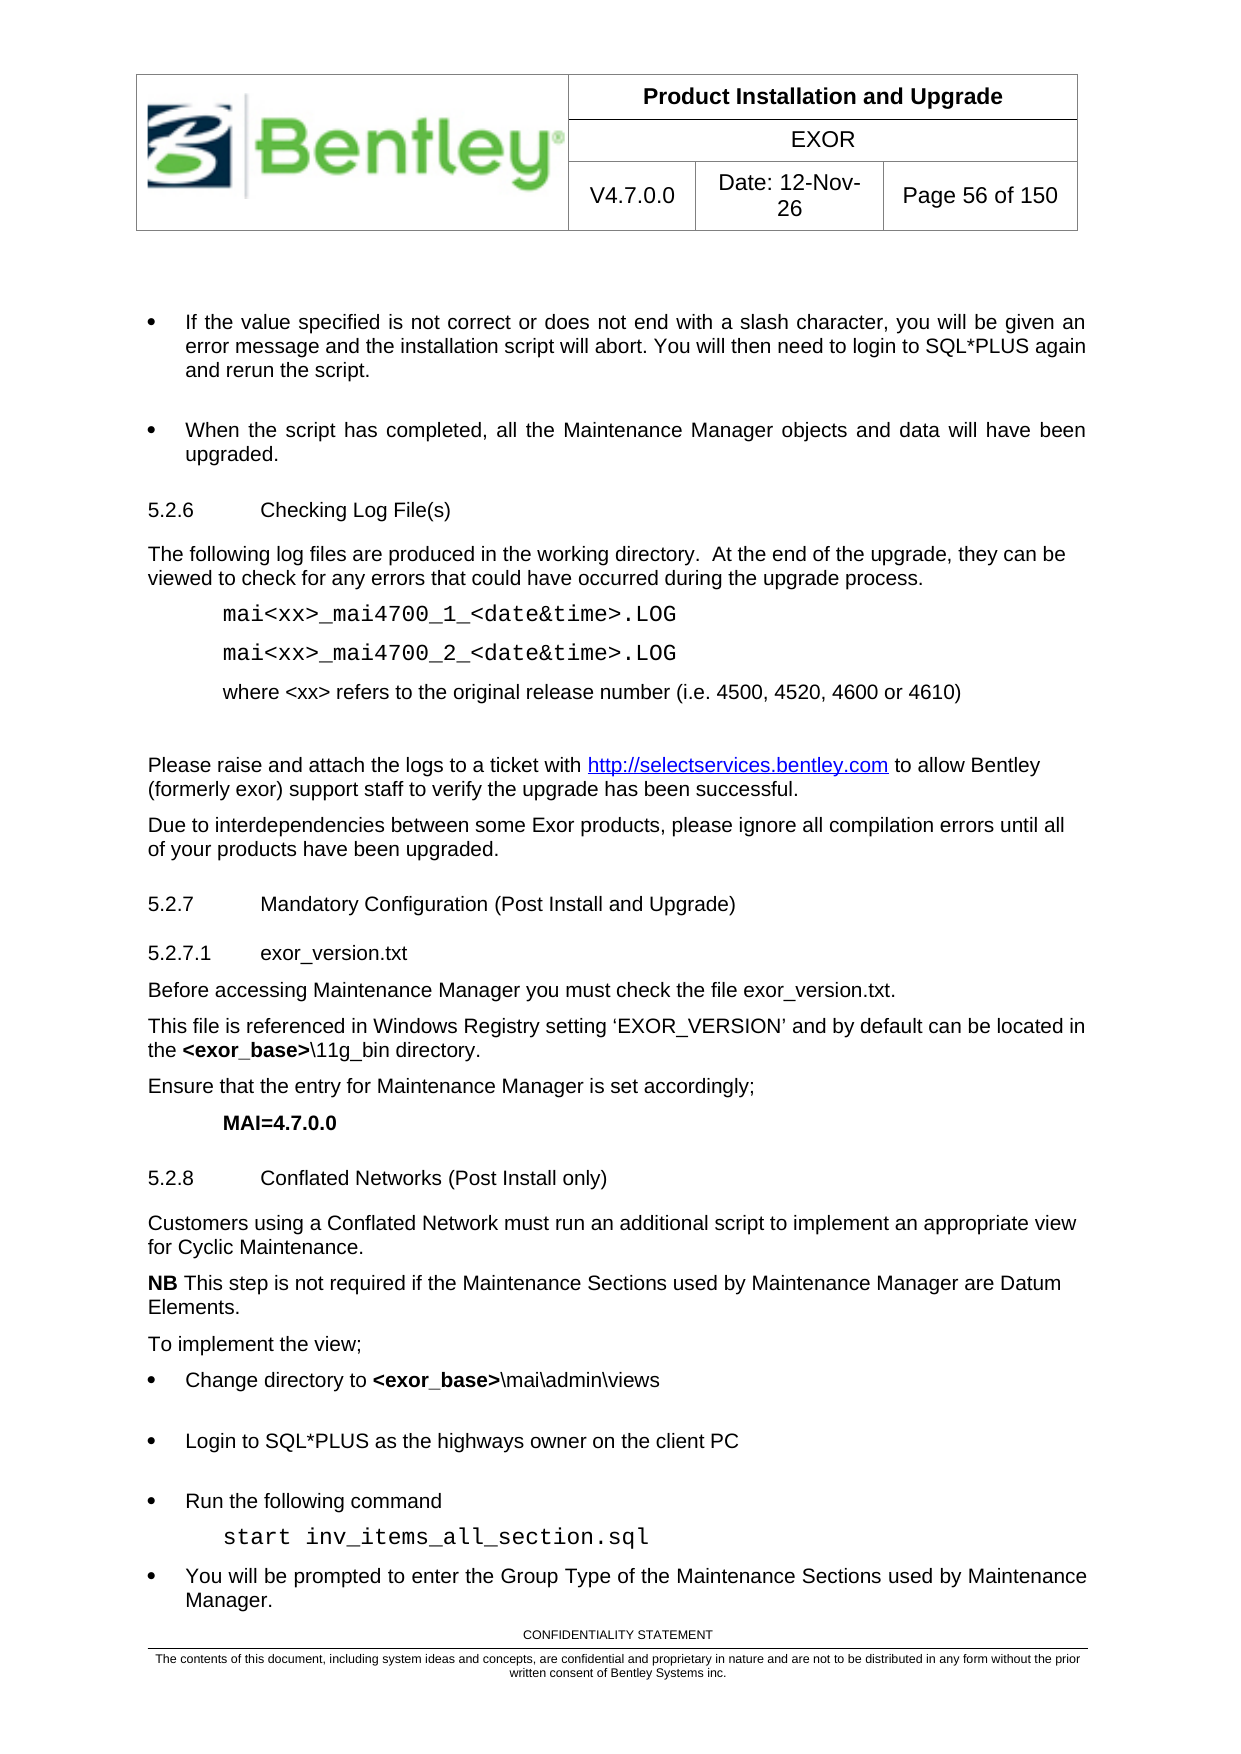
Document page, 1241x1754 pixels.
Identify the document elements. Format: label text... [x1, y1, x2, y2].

text This file is referenced in Windows Registry setting ‘EXOR_VERSION’ and by default can be located in the <exor_base>\11g_bin directory. [148, 1014, 1088, 1062]
text Due to interdependencies between some Exor products, please ignore all compilation errors until all of your products have been upgraded. [148, 813, 1088, 861]
picture [147, 93, 565, 199]
text The following log files are produced in the working directory. At the end of the upgrade, they can be viewed to check for any errors that could have occurred during the upgrade process. [148, 542, 1088, 590]
subtitle Checking Log File(s) [148, 497, 1088, 521]
list If the value specified is not correct or does not end with a slash character, you will be given an error message and the installation script will abort. You will then need to login to SQL*PLUS again and rerun the script. [148, 310, 1088, 382]
text where <xx> refers to the original release number (i.e. 4500, 4520, 4600 or 4610) [148, 679, 1088, 703]
text mai<xx>_mai4700_1_<date&time>.LOG [148, 603, 1088, 628]
list Change directory to <exor_base>\mai\admin\views [148, 1368, 1088, 1392]
subtitle exor_version.txt [148, 941, 1088, 965]
text Ensure that the entry for Maintenance Manager is set accordingly; [148, 1074, 1088, 1098]
list Login to SQL*PLUS as the highways owner on the client PC [148, 1428, 1088, 1453]
text To implement the view; [148, 1332, 1088, 1356]
list You will be prompted to enter the Group Type of the Maintenance Sections used by Maintenance Manager. [148, 1564, 1088, 1612]
text Before accessing Maintenance Manager you must check the file exor_version.txt. [148, 977, 1088, 1001]
text start inv_items_all_section.sql [148, 1526, 1088, 1552]
list When the script has completed, all the Maintenance Manager objects and data will have been upgraded. [148, 418, 1088, 466]
text Customers using a Conflated Network must run an additional script to implement an appropriate view for Cyclic Maintenance. [148, 1211, 1088, 1259]
text NB This step is not required if the Maintenance Sections used by Maintenance Manager are Datum Elements. [148, 1271, 1088, 1319]
text mai<xx>_mai4700_2_<date&time>.LOG [148, 641, 1088, 667]
subtitle Conflated Networks (Post Install only) [148, 1166, 1088, 1190]
list Run the following command [148, 1489, 1088, 1513]
subtitle Mandatory Configuration (Post Install and Upgrade) [148, 892, 1088, 916]
text MAI=4.7.0.0 [148, 1111, 1088, 1135]
text Please raise and attach the logs to a ticket with http://selectservices.bentley.com to allow Bentley (formerly exor) support staff to verify the upgrade has been successful. [148, 752, 1088, 800]
